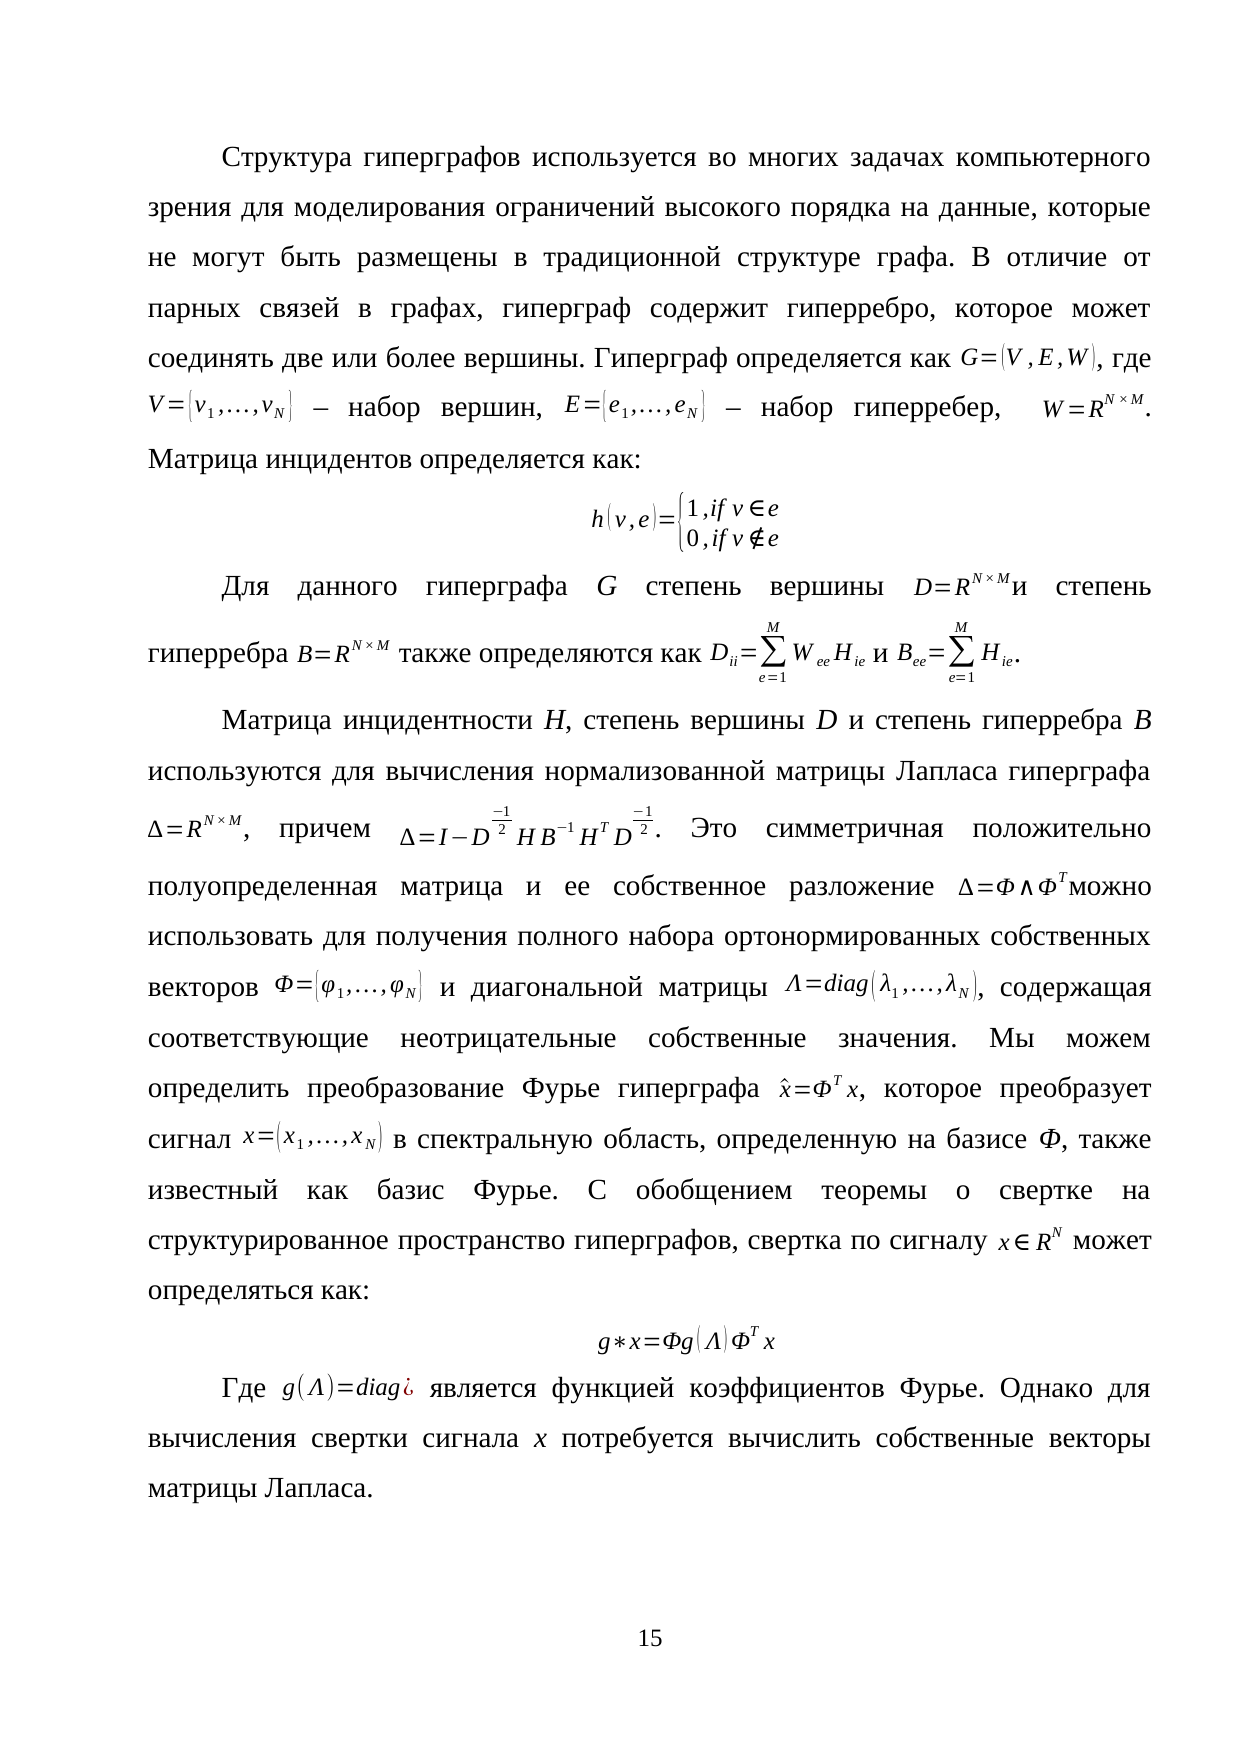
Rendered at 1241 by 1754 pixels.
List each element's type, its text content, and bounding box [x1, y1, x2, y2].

text Где является функцией коэффициентов Фурье. Однако для вычисления свертки сигнала x потребуется вычислить собственные векторы матрицы Лапласа. [148, 1370, 1152, 1504]
text Матрица инцидентности H, степень вершины D и степень гиперребра B используются для вычисления нормализованной матрицы Лапласа гиперграфа , причем . Это симметричная положительно полуопределенная матрица и ее собственное разложение можно использовать для получения полного набора ортонормированных собственных векторов и диагональной матрицы , содержащая соответствующие неотрицательные собственные значения. Мы можем определить преобразование Фурье гиперграфа , которое преобразует сигнал в спектральную область, определенную на базисе Φ, также известный как базис Фурье. С обобщением теоремы о свертке на структурированное пространство гиперграфов, свертка по сигналу может определяться как: [148, 702, 1152, 1306]
text Структура гиперграфов используется во многих задачах компьютерного зрения для моделирования ограничений высокого порядка на данные, которые не могут быть размещены в традиционной структуре графа. В отличие от парных связей в графах, гиперграф содержит гиперребро, которое может соединять две или более вершины. Гиперграф определяется как , где – набор вершин, – набор гиперребер, . Матрица инцидентов определяется как: [148, 139, 1152, 474]
text Для данного гиперграфа G степень вершины и степень гиперребра также определяются как и . [148, 568, 1152, 686]
